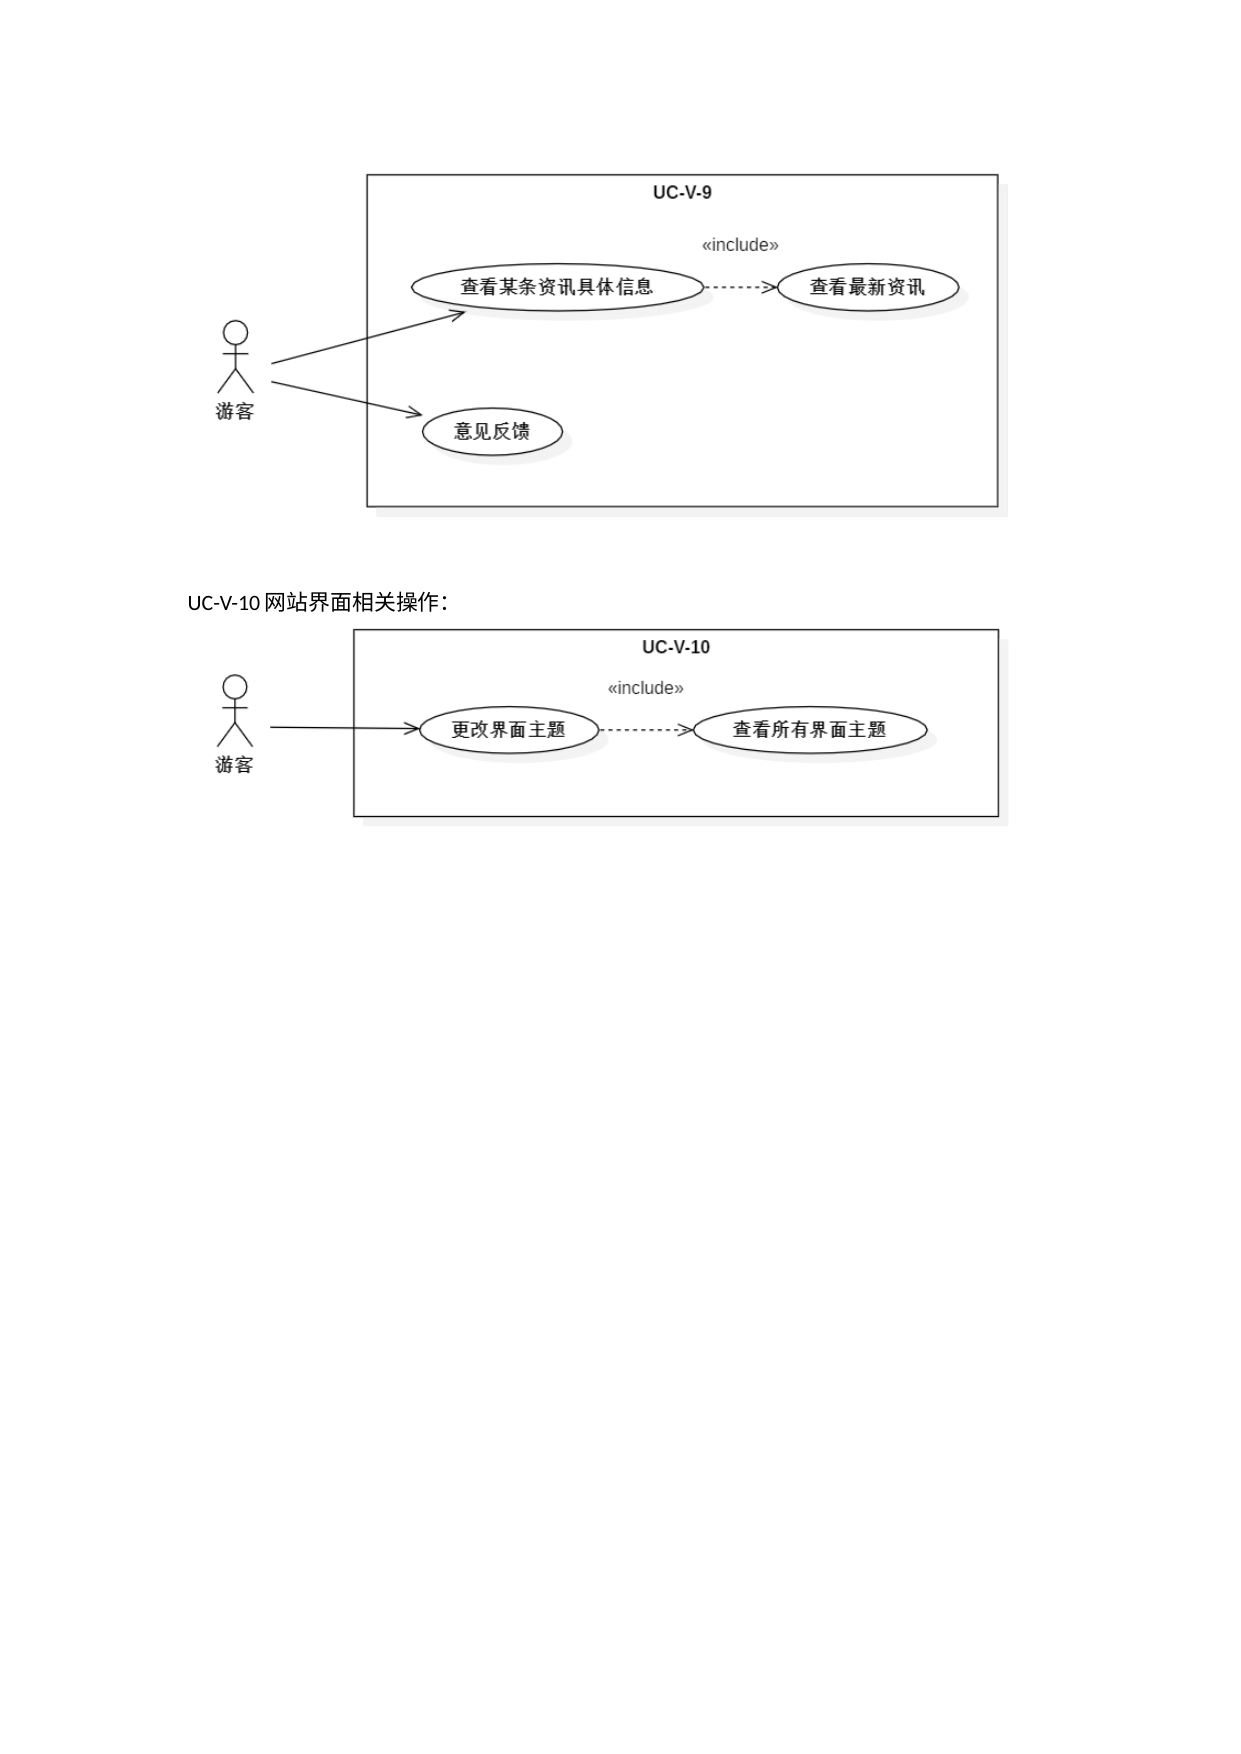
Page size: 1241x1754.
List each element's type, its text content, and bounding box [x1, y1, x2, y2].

picture [187, 162, 1053, 562]
text UC-V-10网站界面相关操作： [187, 584, 1053, 617]
picture [187, 617, 1053, 871]
